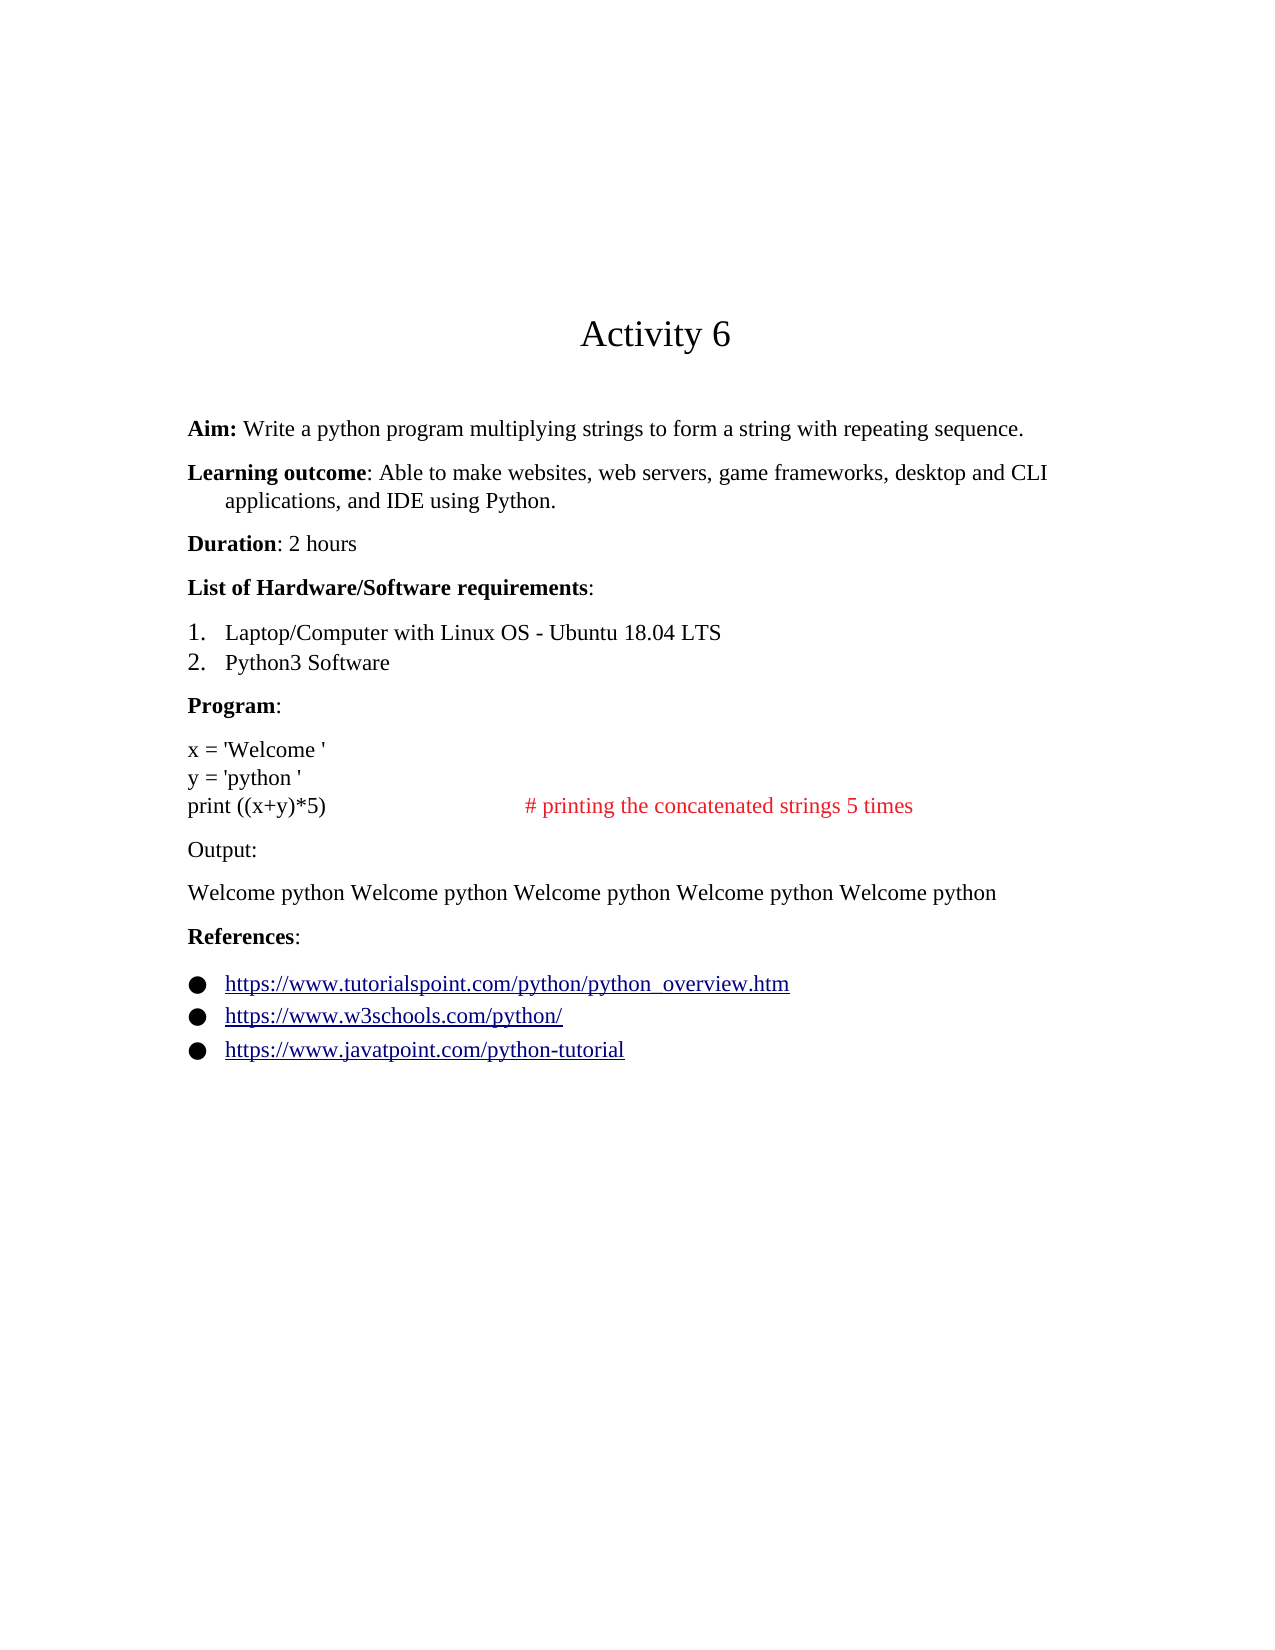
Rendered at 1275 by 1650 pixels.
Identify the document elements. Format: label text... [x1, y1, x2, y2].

list Python3 Software [187, 647, 1198, 676]
subtitle Activity 6 [186, 311, 1124, 354]
subtitle References: [187, 923, 1198, 949]
text print ((x+y)*5) # printing the concatenated strings 5 times Output: [187, 792, 913, 862]
text Welcome python Welcome python Welcome python Welcome python Welcome python [187, 879, 1198, 905]
text Duration: 2 hours [187, 530, 1198, 556]
text Learning outcome: Able to make websites, web servers, game frameworks, desktop and CLI applications, and IDE using Python. [187, 459, 1125, 513]
text x = 'Welcome ' y = 'python ' [187, 736, 326, 791]
list https://www.w3schools.com/python/ [187, 999, 1198, 1031]
subtitle List of Hardware/Software requirements: [187, 574, 1198, 600]
list https://www.tutorialspoint.com/python/python_overview.htm [187, 966, 1198, 998]
text Aim: Write a python program multiplying strings to form a string with repeating sequence. [187, 415, 1198, 441]
list https://www.javatpoint.com/python-tutorial [187, 1032, 1198, 1064]
list Laptop/Computer with Linux OS - Ubuntu 18.04 LTS [187, 617, 1198, 646]
subtitle Program: [187, 693, 1198, 719]
